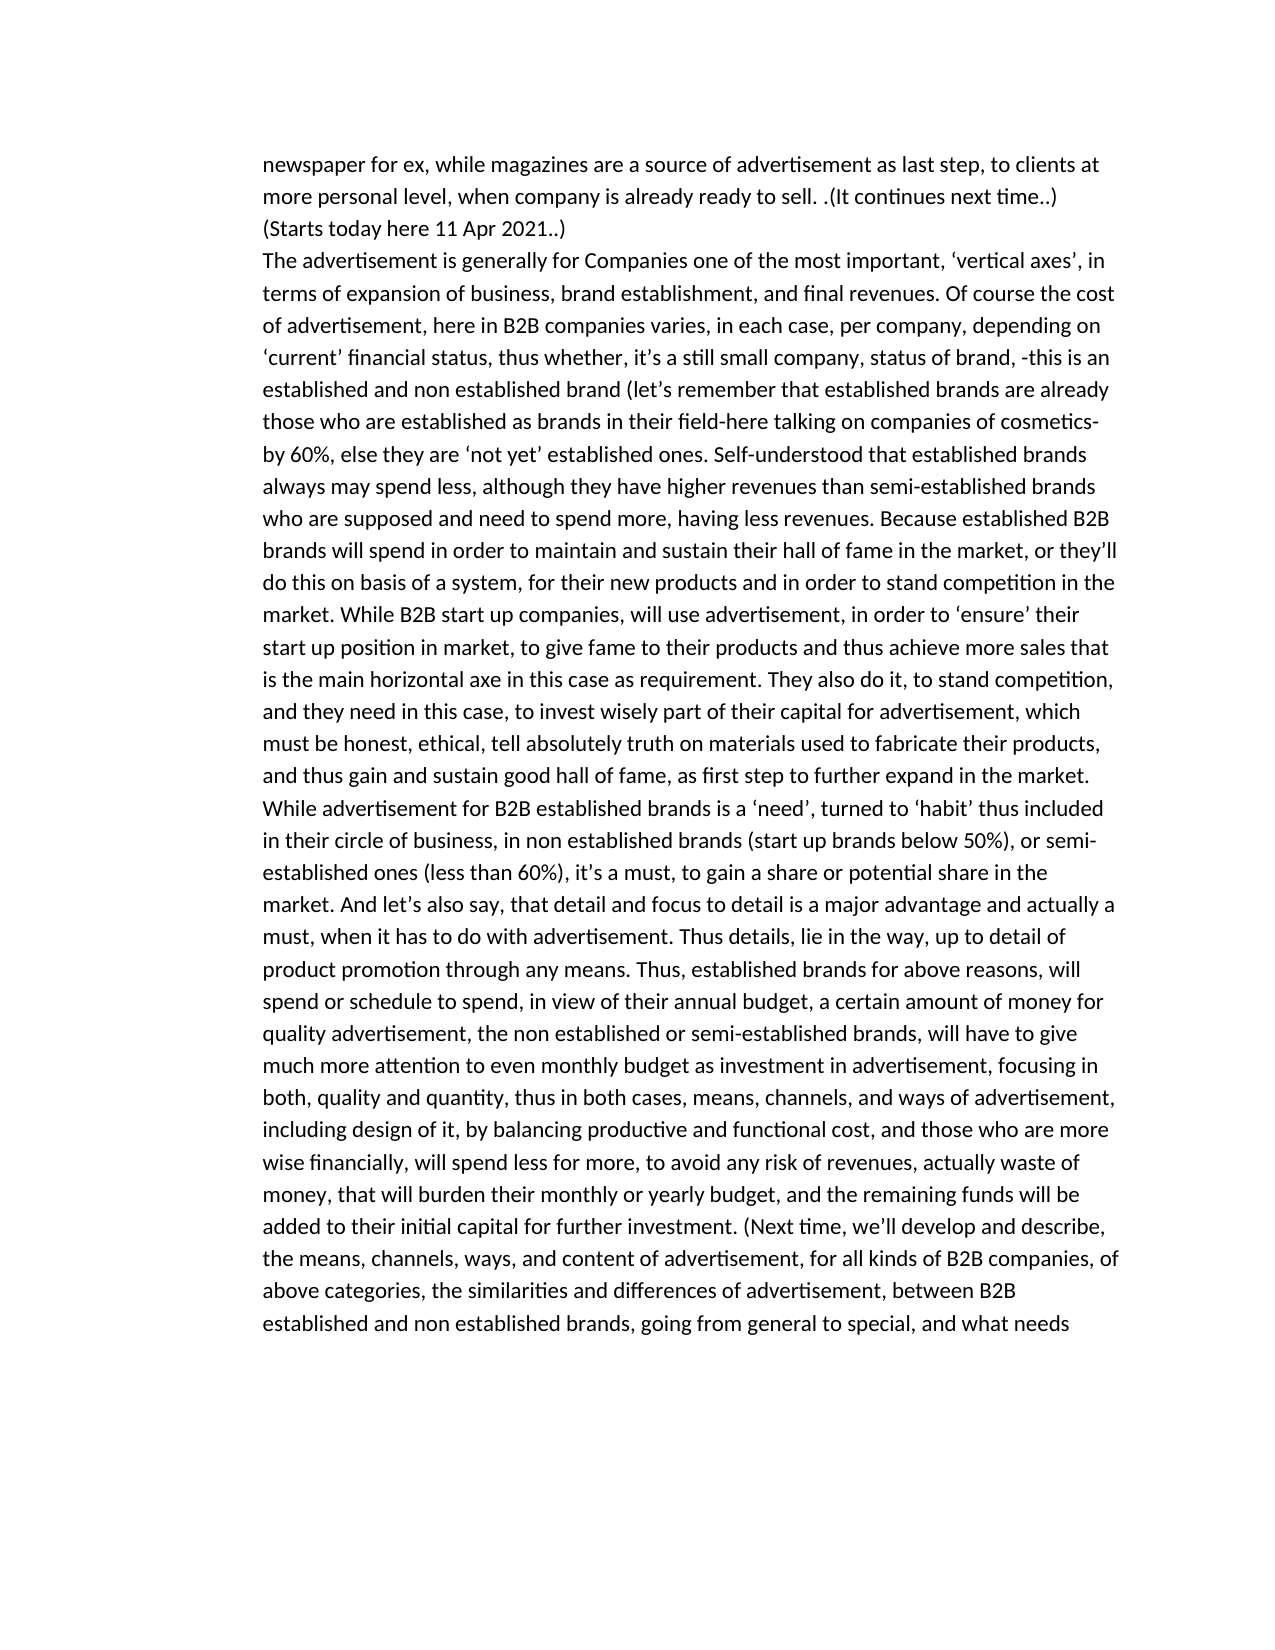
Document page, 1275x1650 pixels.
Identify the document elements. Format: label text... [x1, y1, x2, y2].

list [262, 247, 1125, 1337]
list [262, 150, 1125, 210]
list (Starts today here 11 Apr 2021..) [262, 214, 1125, 242]
